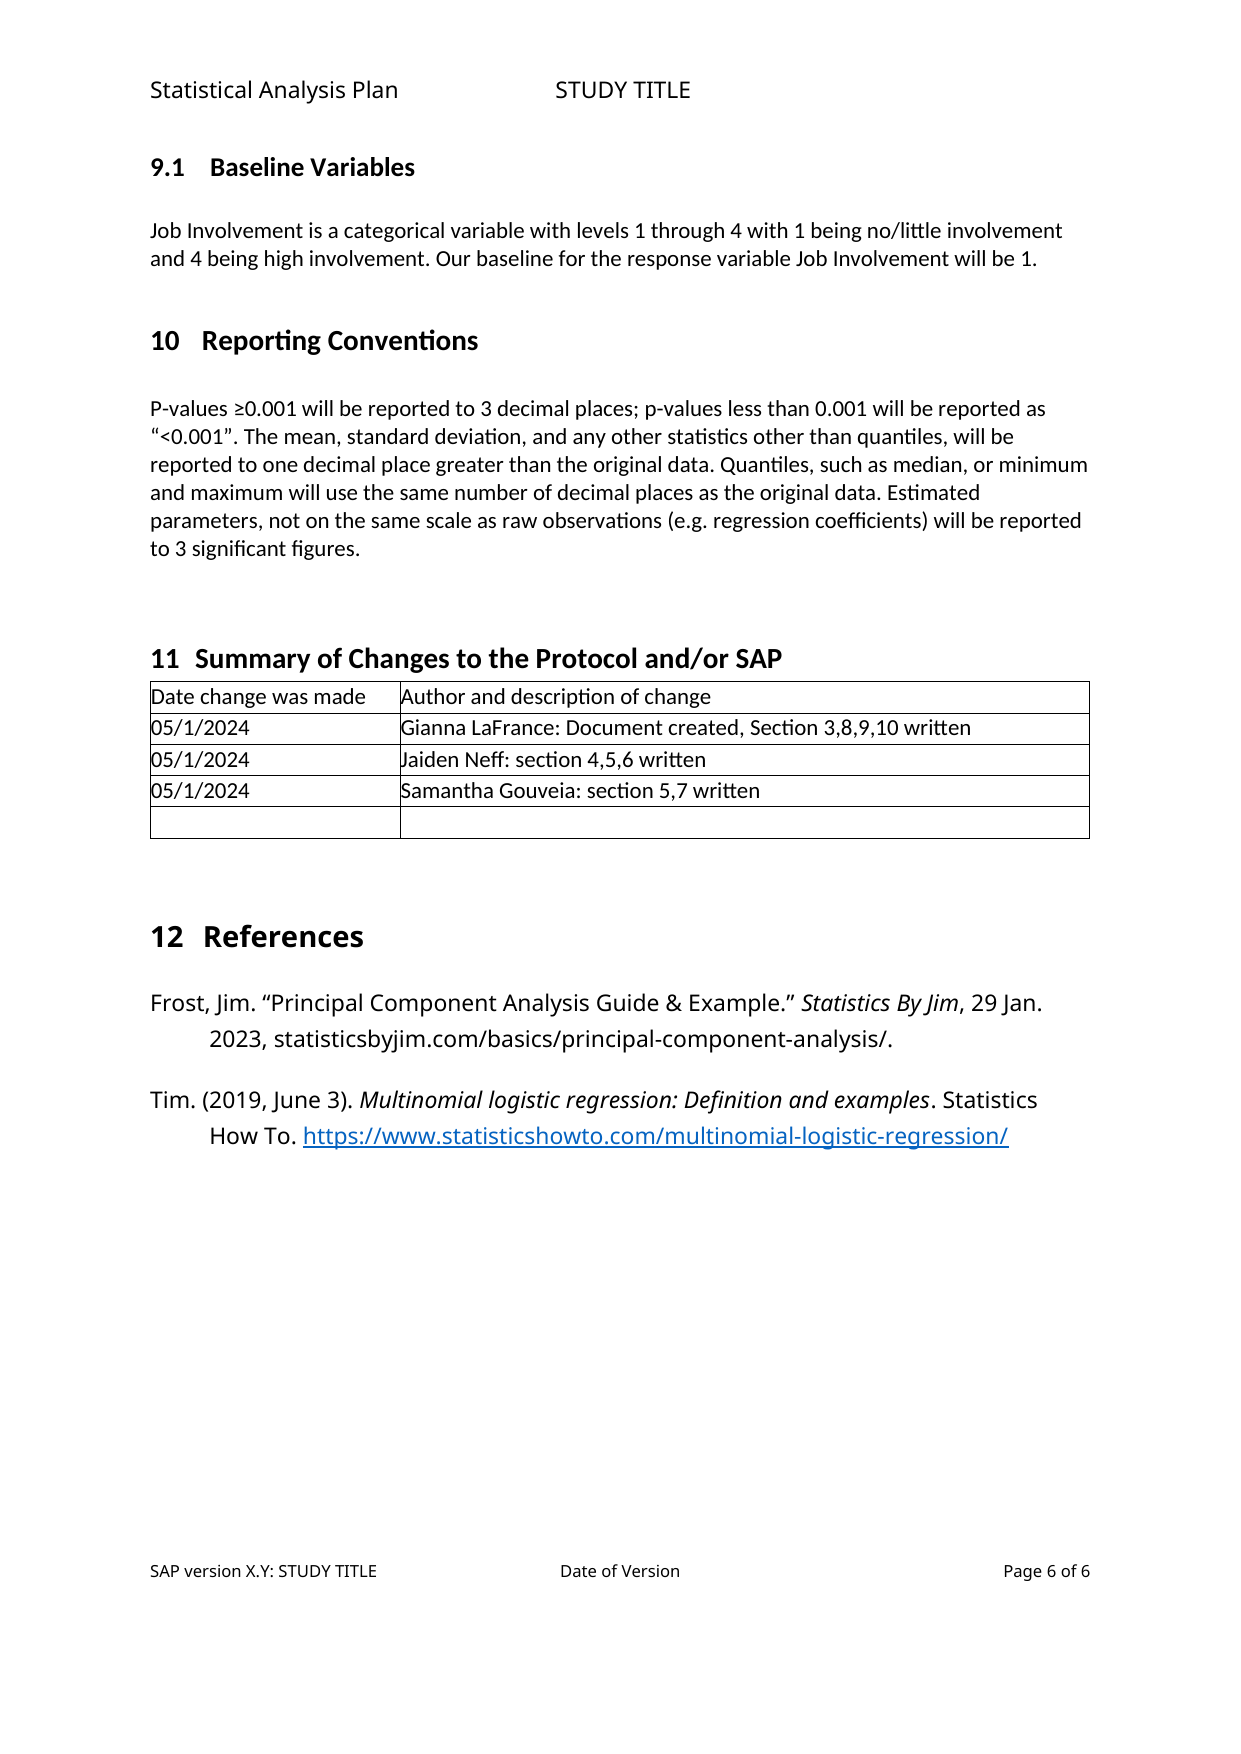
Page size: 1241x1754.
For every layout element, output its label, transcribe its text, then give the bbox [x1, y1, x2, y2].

subtitle Summary of Changes to the Protocol and/or SAP [150, 640, 1090, 676]
table_cell [151, 807, 400, 837]
subtitle References [150, 917, 1090, 956]
table_header Date change was made [151, 682, 400, 712]
table_cell 05/1/2024 [151, 745, 400, 775]
table_header Author and description of change [401, 682, 1089, 712]
table_cell Samantha Gouveia: section 5,7 written [401, 776, 1089, 806]
table_cell 05/1/2024 [151, 714, 400, 744]
subtitle Reporting Conventions [150, 322, 1090, 358]
subtitle Baseline Variables [150, 150, 1090, 183]
text Job Involvement is a categorical variable with levels 1 through 4 with 1 being no/little involvement and 4 being high involvement. Our baseline for the response variable Job Involvement will be 1. [150, 216, 1090, 272]
table_cell [401, 807, 1089, 837]
text P-values ≥0.001 will be reported to 3 decimal places; p-values less than 0.001 will be reported as “<0.001”. The mean, standard deviation, and any other statistics other than quantiles, will be reported to one decimal place greater than the original data. Quantiles, such as median, or minimum and maximum will use the same number of decimal places as the original data. Estimated parameters, not on the same scale as raw observations (e.g. regression coefficients) will be reported to 3 significant figures. [150, 394, 1090, 562]
table_cell Jaiden Neff: section 4,5,6 written [401, 745, 1089, 775]
table_cell 05/1/2024 [151, 776, 400, 806]
table_cell Gianna LaFrance: Document created, Section 3,8,9,10 written [401, 714, 1089, 744]
text Frost, Jim. “Principal Component Analysis Guide & Example.” Statistics By Jim, 29 Jan. 2023, statisticsbyjim.com/basics/principal-component-analysis/. [150, 987, 1090, 1054]
text Tim. (2019, June 3). Multinomial logistic regression: Definition and examples. Statistics How To. https://www.statisticshowto.com/multinomial-logistic-regression/ [150, 1084, 1090, 1151]
